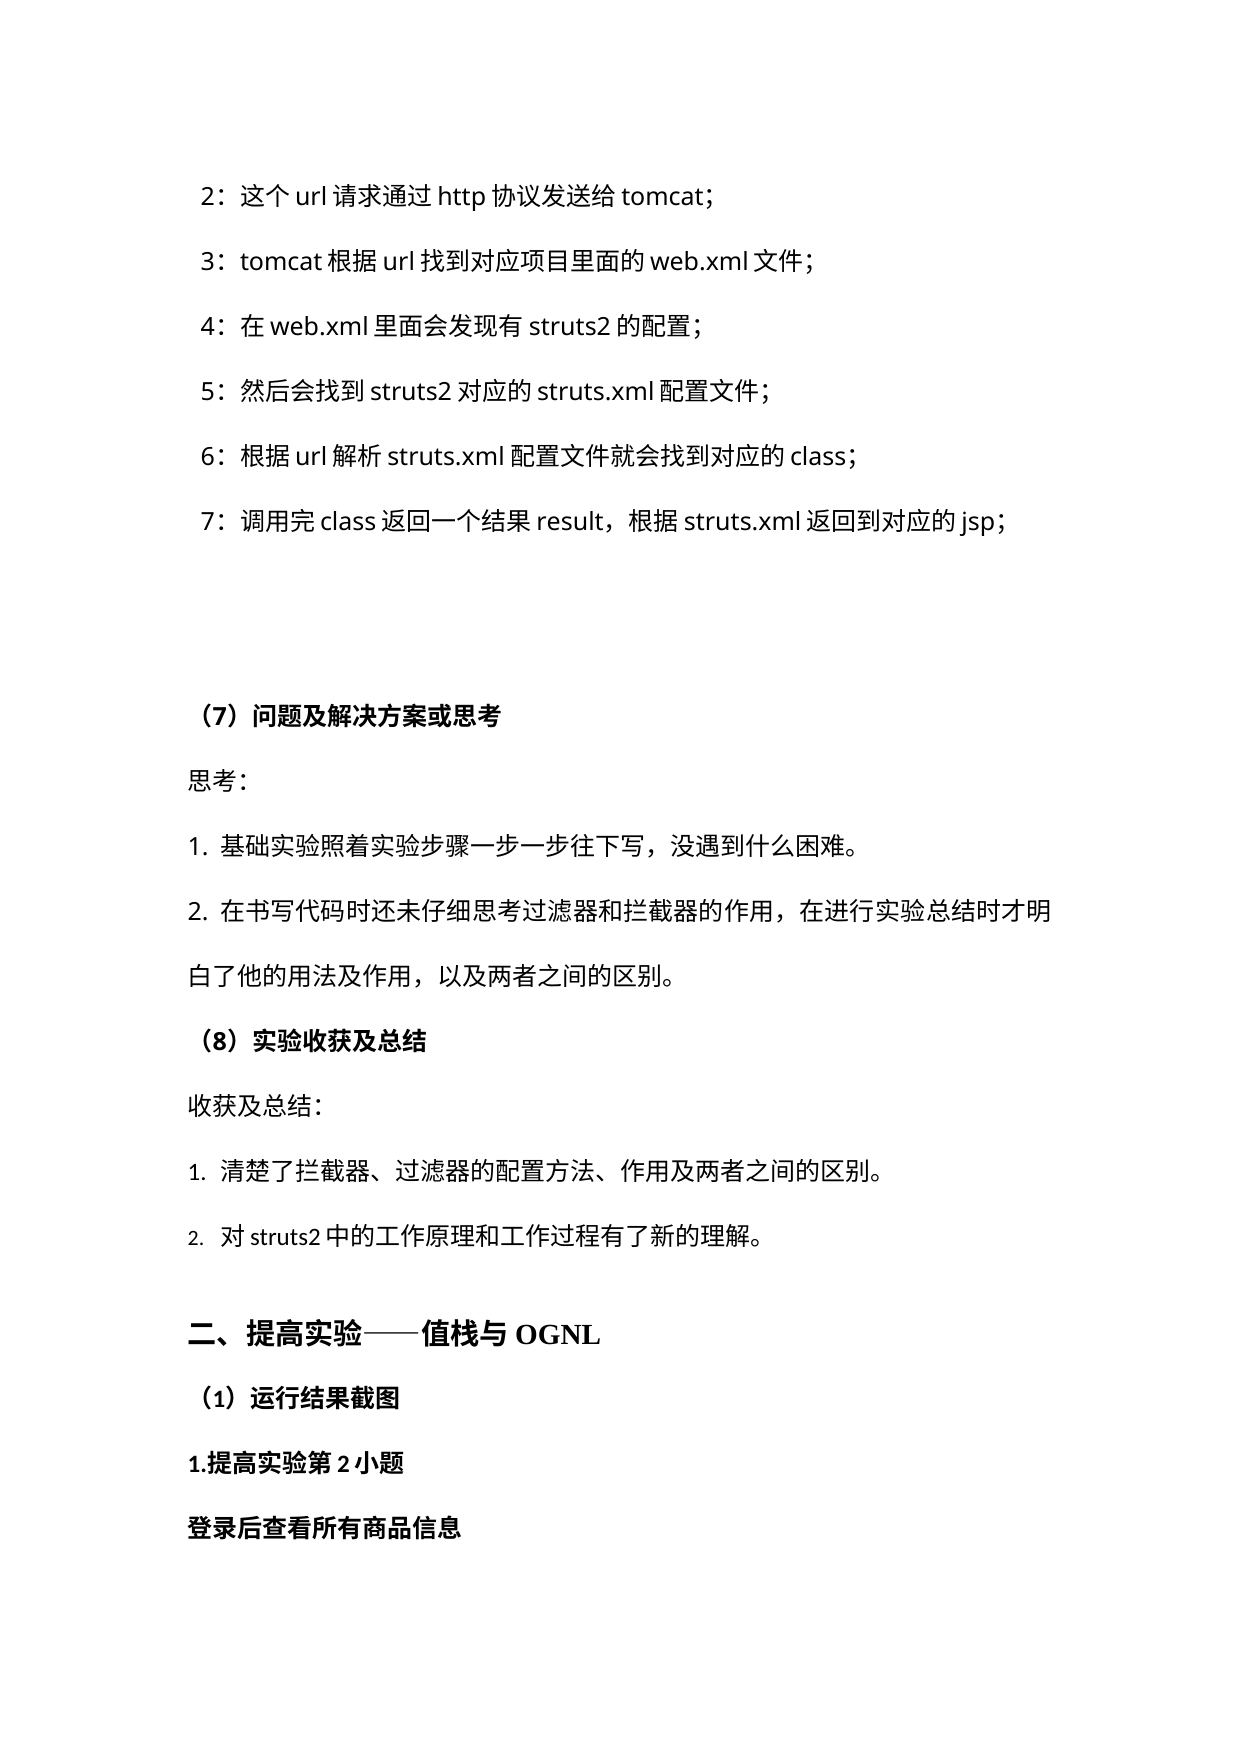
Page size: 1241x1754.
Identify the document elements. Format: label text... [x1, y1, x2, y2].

list 登录后查看所有商品信息 [187, 1494, 1053, 1559]
list 1.提高实验第2小题 [187, 1429, 1053, 1494]
list 对struts2中的工作原理和工作过程有了新的理解。 [187, 1202, 1053, 1267]
list 5：然后会找到struts2对应的struts.xml配置文件； [187, 357, 1053, 422]
text 二、提高实验——值栈与 OGNL [187, 1299, 1053, 1364]
list 2：这个url请求通过http协议发送给tomcat； [187, 162, 1053, 227]
list 6：根据url解析struts.xml配置文件就会找到对应的class； [187, 422, 1053, 487]
list 思考： [187, 747, 1053, 812]
list 实验收获及总结 [187, 1007, 1053, 1072]
list 基础实验照着实验步骤一步一步往下写，没遇到什么困难。 [187, 812, 1053, 877]
list 问题及解决方案或思考 [187, 682, 1053, 747]
list 4：在web.xml里面会发现有struts2的配置； [187, 292, 1053, 357]
list （1）运行结果截图 [187, 1364, 1053, 1429]
list 清楚了拦截器、过滤器的配置方法、作用及两者之间的区别。 [187, 1137, 1053, 1202]
list 7：调用完class返回一个结果result，根据struts.xml返回到对应的jsp； [187, 487, 1053, 552]
list 3：tomcat根据url找到对应项目里面的web.xml文件； [187, 227, 1053, 292]
list 在书写代码时还未仔细思考过滤器和拦截器的作用，在进行实验总结时才明白了他的用法及作用，以及两者之间的区别。 [187, 877, 1053, 1007]
text 收获及总结： [187, 1072, 1053, 1137]
